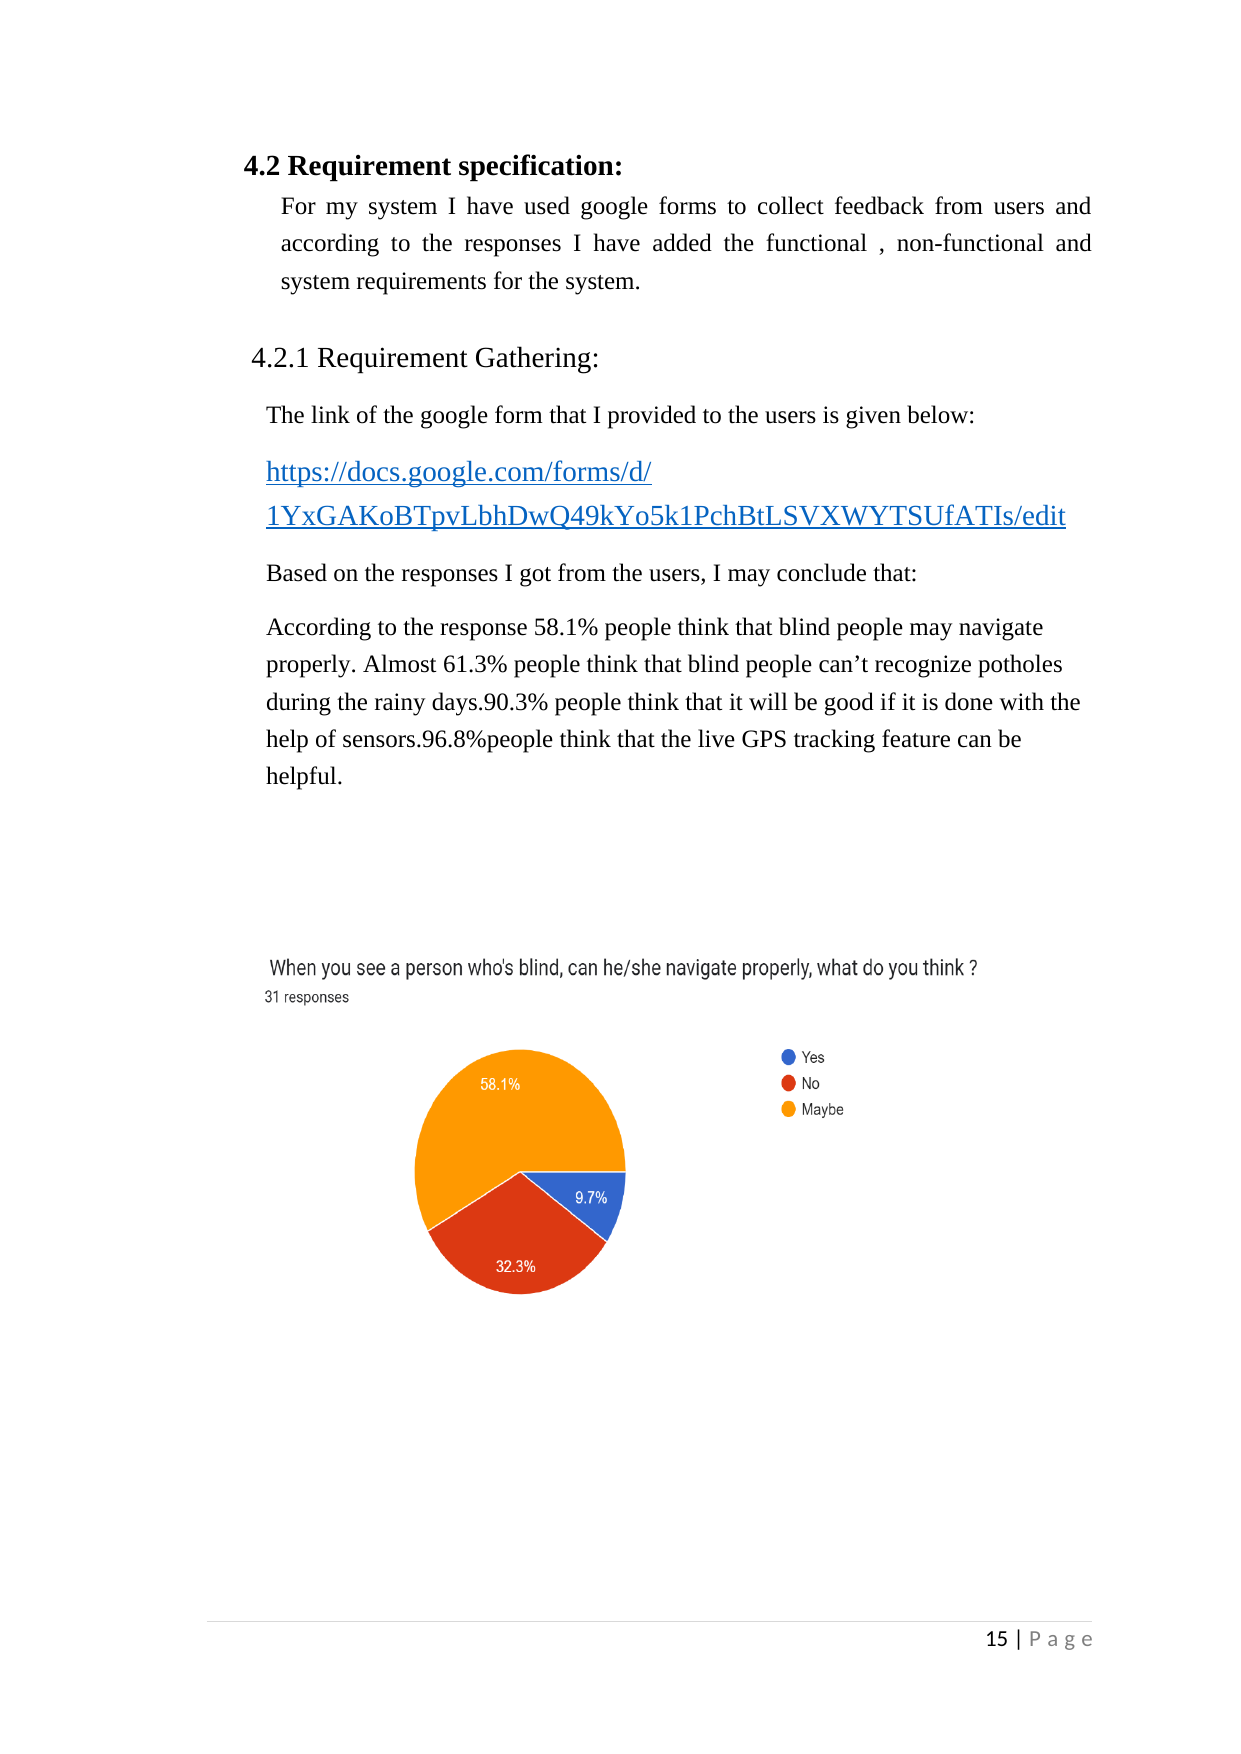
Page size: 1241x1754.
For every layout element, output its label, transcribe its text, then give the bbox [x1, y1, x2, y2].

list 4.2 Requirement specification: [236, 148, 1092, 181]
text The link of the google form that I provided to the users is given below: [266, 401, 1092, 429]
text Based on the responses I got from the users, I may conclude that: [207, 558, 1092, 587]
list For my system I have used google forms to collect feedback from users and according to the responses I have added the functional , non-functional and system requirements for the system. [281, 191, 1092, 294]
text https://docs.google.com/forms/d/1YxGAKoBTpvLbhDwQ49kYo5k1PchBtLSVXWYTSUfATIs/edit [266, 454, 1092, 532]
text According to the response 58.1% people think that blind people may navigate properly. Almost 61.3% people think that blind people can’t recognize potholes during the rainy days.90.3% people think that it will be good if it is done with the help of sensors.96.8%people think that the live GPS tracking feature can be helpful. [266, 612, 1092, 790]
list 4.2.1 Requirement Gathering: [251, 340, 1092, 374]
picture [236, 920, 1098, 1341]
